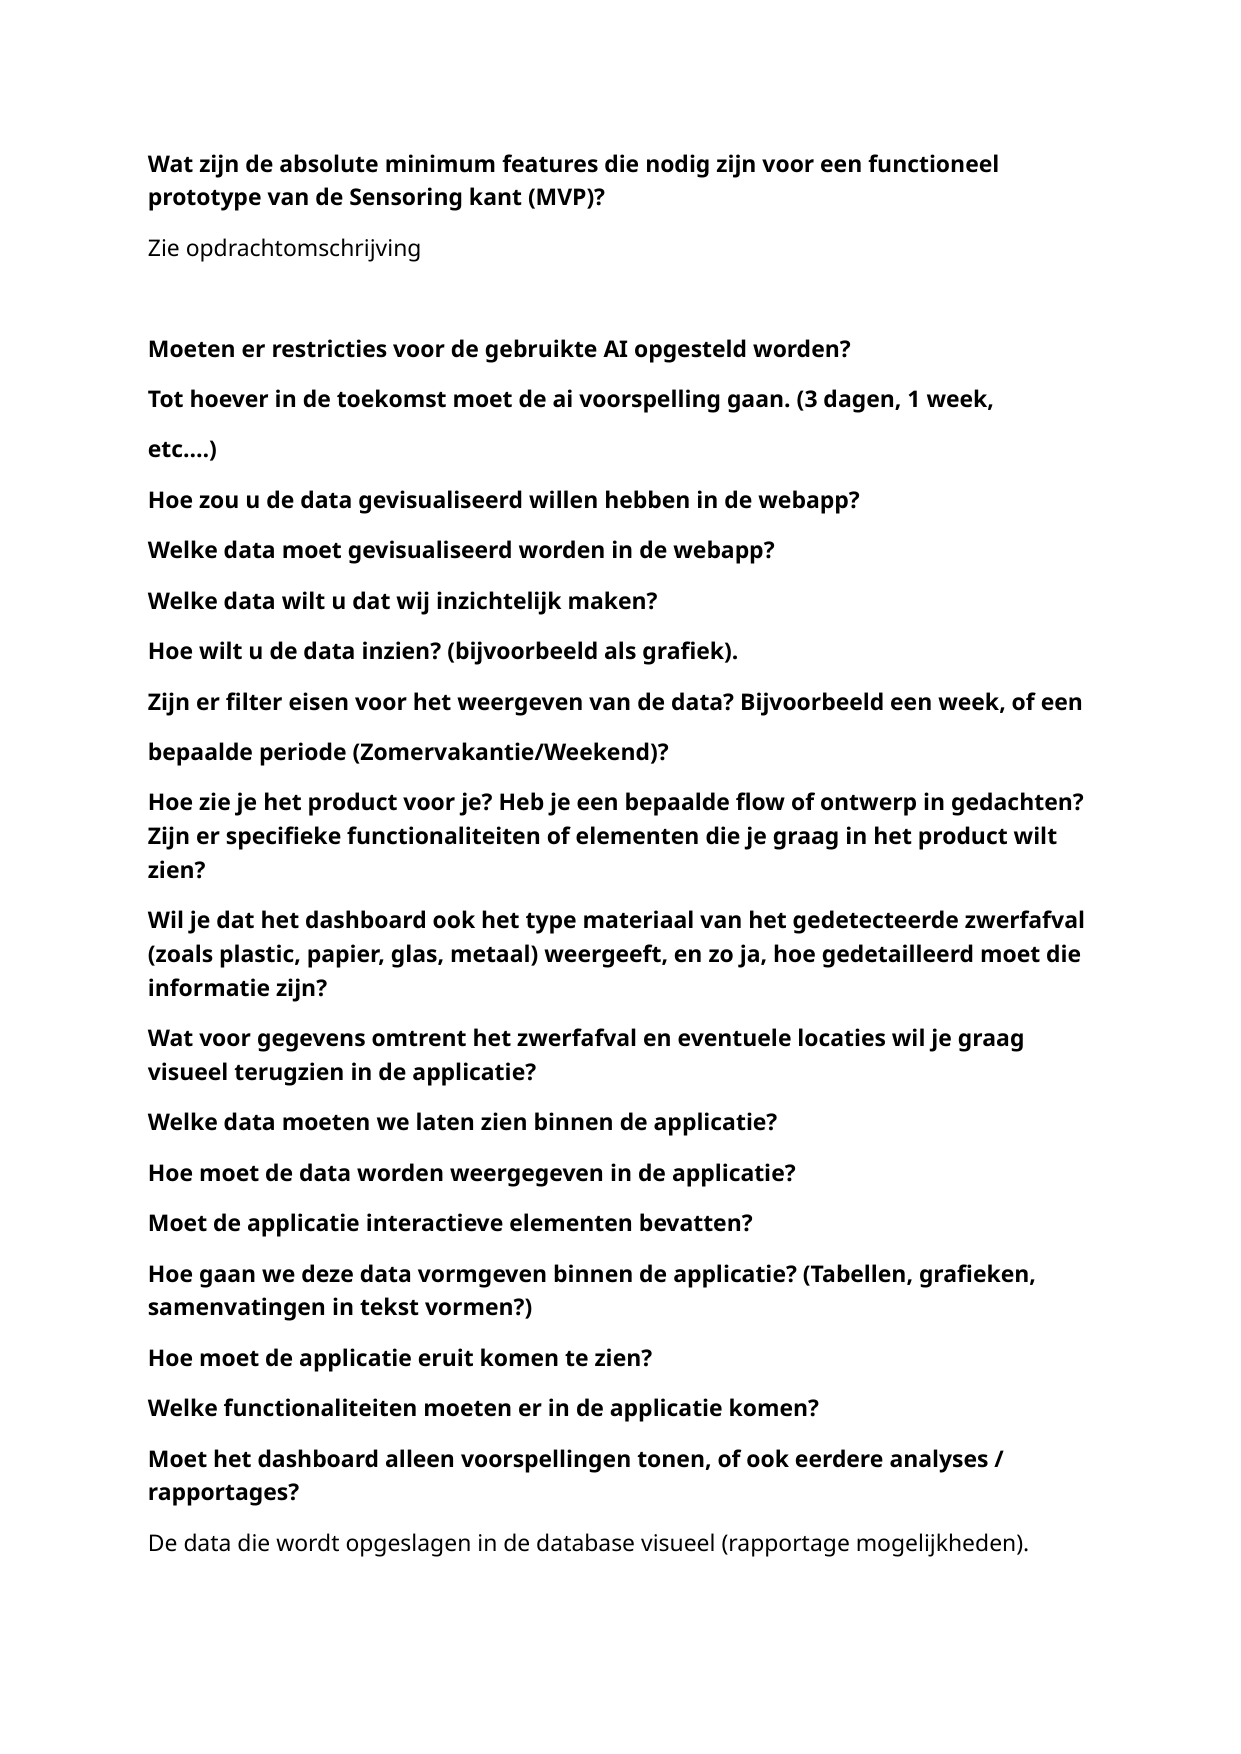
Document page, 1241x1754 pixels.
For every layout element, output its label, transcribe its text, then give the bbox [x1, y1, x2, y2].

text Moet het dashboard alleen voorspellingen tonen, of ook eerdere analyses / rapportages? [148, 1443, 1093, 1508]
text Wat voor gegevens omtrent het zwerfafval en eventuele locaties wil je graag visueel terugzien in de applicatie? [148, 1022, 1093, 1087]
text Hoe moet de applicatie eruit komen te zien? [148, 1342, 1093, 1373]
text Moeten er restricties voor de gebruikte AI opgesteld worden? [148, 333, 1093, 364]
text bepaalde periode (Zomervakantie/Weekend)? [148, 736, 1093, 767]
text Hoe zie je het product voor je? Heb je een bepaalde flow of ontwerp in gedachten? Zijn er specifieke functionaliteiten of elementen die je graag in het product wilt zien? [148, 786, 1093, 885]
text etc.…) [148, 433, 1093, 465]
text Wil je dat het dashboard ook het type materiaal van het gedetecteerde zwerfafval (zoals plastic, papier, glas, metaal) weergeeft, en zo ja, hoe gedetailleerd moet die informatie zijn? [148, 904, 1093, 1003]
text Hoe moet de data worden weergegeven in de applicatie? [148, 1157, 1093, 1188]
text Zijn er filter eisen voor het weergeven van de data? Bijvoorbeeld een week, of een [148, 686, 1093, 717]
text Welke functionaliteiten moeten er in de applicatie komen? [148, 1392, 1093, 1423]
text Welke data wilt u dat wij inzichtelijk maken? [148, 585, 1093, 616]
text De data die wordt opgeslagen in de database visueel (rapportage mogelijkheden). [148, 1527, 1093, 1558]
text Welke data moeten we laten zien binnen de applicatie? [148, 1106, 1093, 1138]
text Tot hoever in de toekomst moet de ai voorspelling gaan. (3 dagen, 1 week, [148, 383, 1093, 414]
text Hoe gaan we deze data vormgeven binnen de applicatie? (Tabellen, grafieken, samenvatingen in tekst vormen?) [148, 1258, 1093, 1323]
text Moet de applicatie interactieve elementen bevatten? [148, 1207, 1093, 1238]
text Wat zijn de absolute minimum features die nodig zijn voor een functioneel prototype van de Sensoring kant (MVP)? [148, 148, 1093, 213]
text Hoe zou u de data gevisualiseerd willen hebben in de webapp? [148, 484, 1093, 515]
text Hoe wilt u de data inzien? (bijvoorbeeld als grafiek). [148, 635, 1093, 666]
text Welke data moet gevisualiseerd worden in de webapp? [148, 534, 1093, 566]
text Zie opdrachtomschrijving [148, 232, 1093, 263]
